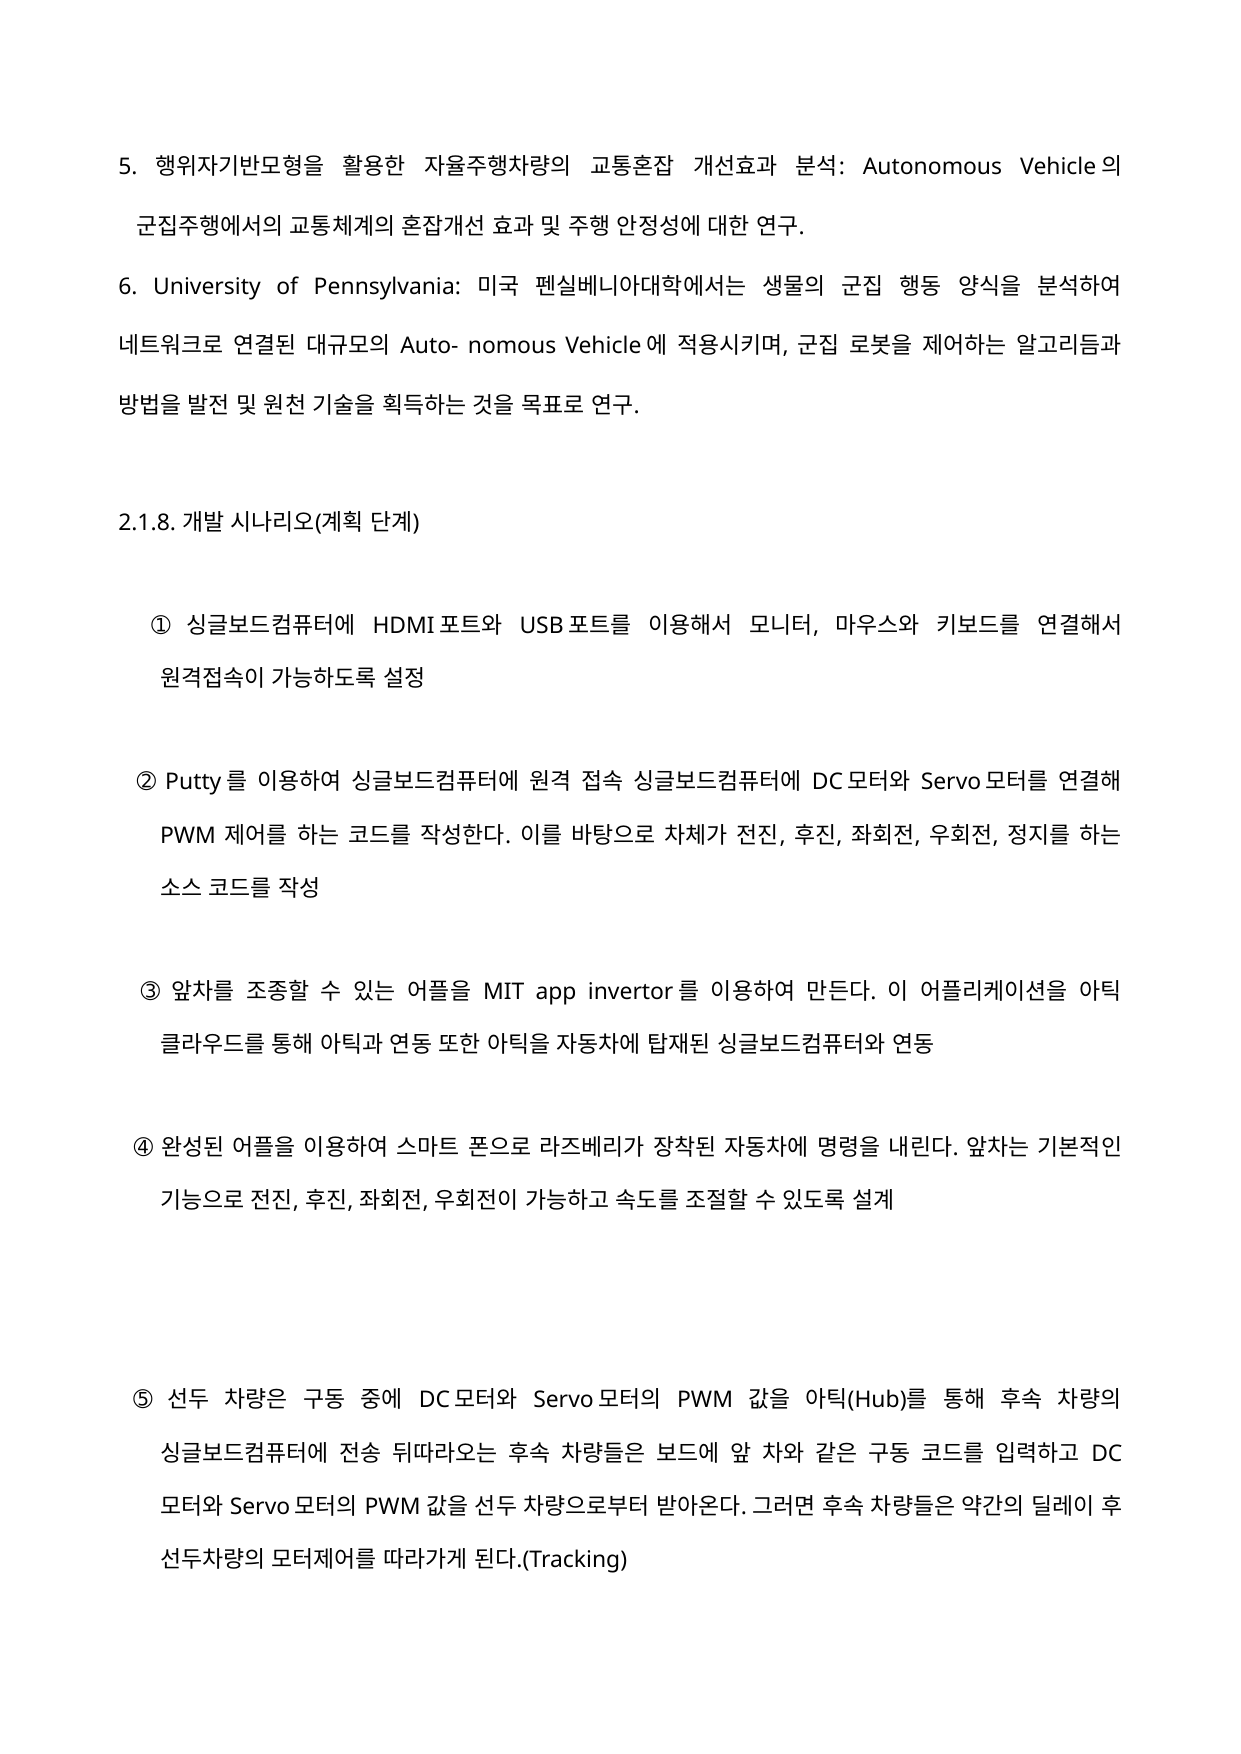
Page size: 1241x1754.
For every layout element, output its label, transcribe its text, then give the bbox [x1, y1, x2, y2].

text 2.1.8. 개발 시나리오(계획 단계) [118, 503, 1122, 537]
text 5. 행위자기반모형을 활용한 자율주행차량의 교통혼잡 개선효과 분석: Autonomous Vehicle의 군집주행에서의 교통체계의 혼잡개선 효과 및 주행 안정성에 대한 연구. [118, 148, 1122, 241]
text ➄ 선두 차량은 구동 중에 DC모터와 Servo모터의 PWM 값을 아틱(Hub)를 통해 후속 차량의 싱글보드컴퓨터에 전송 뒤따라오는 후속 차량들은 보드에 앞 차와 같은 구동 코드를 입력하고 DC모터와 Servo모터의 PWM 값을 선두 차량으로부터 받아온다. 그러면 후속 차량들은 약간의 딜레이 후 선두차량의 모터제어를 따라가게 된다.(Tracking) [118, 1381, 1122, 1574]
text 6. University of Pennsylvania: 미국 펜실베니아대학에서는 생물의 군집 행동 양식을 분석하여 네트워크로 연결된 대규모의 Auto- nomous Vehicle에 적용시키며, 군집 로봇을 제어하는 알고리듬과 방법을 발전 및 원천 기술을 획득하는 것을 목표로 연구. [118, 267, 1122, 421]
text ➃ 완성된 어플을 이용하여 스마트 폰으로 라즈베리가 장착된 자동차에 명령을 내린다. 앞차는 기본적인 기능으로 전진, 후진, 좌회전, 우회전이 가능하고 속도를 조절할 수 있도록 설계 [118, 1129, 1122, 1216]
text ➂ 앞차를 조종할 수 있는 어플을 MIT app invertor를 이용하여 만든다. 이 어플리케이션을 아틱 클라우드를 통해 아틱과 연동 또한 아틱을 자동차에 탑재된 싱글보드컴퓨터와 연동 [118, 973, 1122, 1059]
text ➁ Putty를 이용하여 싱글보드컴퓨터에 원격 접속 싱글보드컴퓨터에 DC모터와 Servo모터를 연결해 PWM 제어를 하는 코드를 작성한다. 이를 바탕으로 차체가 전진, 후진, 좌회전, 우회전, 정지를 하는 소스 코드를 작성 [118, 763, 1122, 903]
text ➀ 싱글보드컴퓨터에 HDMI포트와 USB포트를 이용해서 모니터, 마우스와 키보드를 연결해서 원격접속이 가능하도록 설정 [118, 607, 1122, 693]
